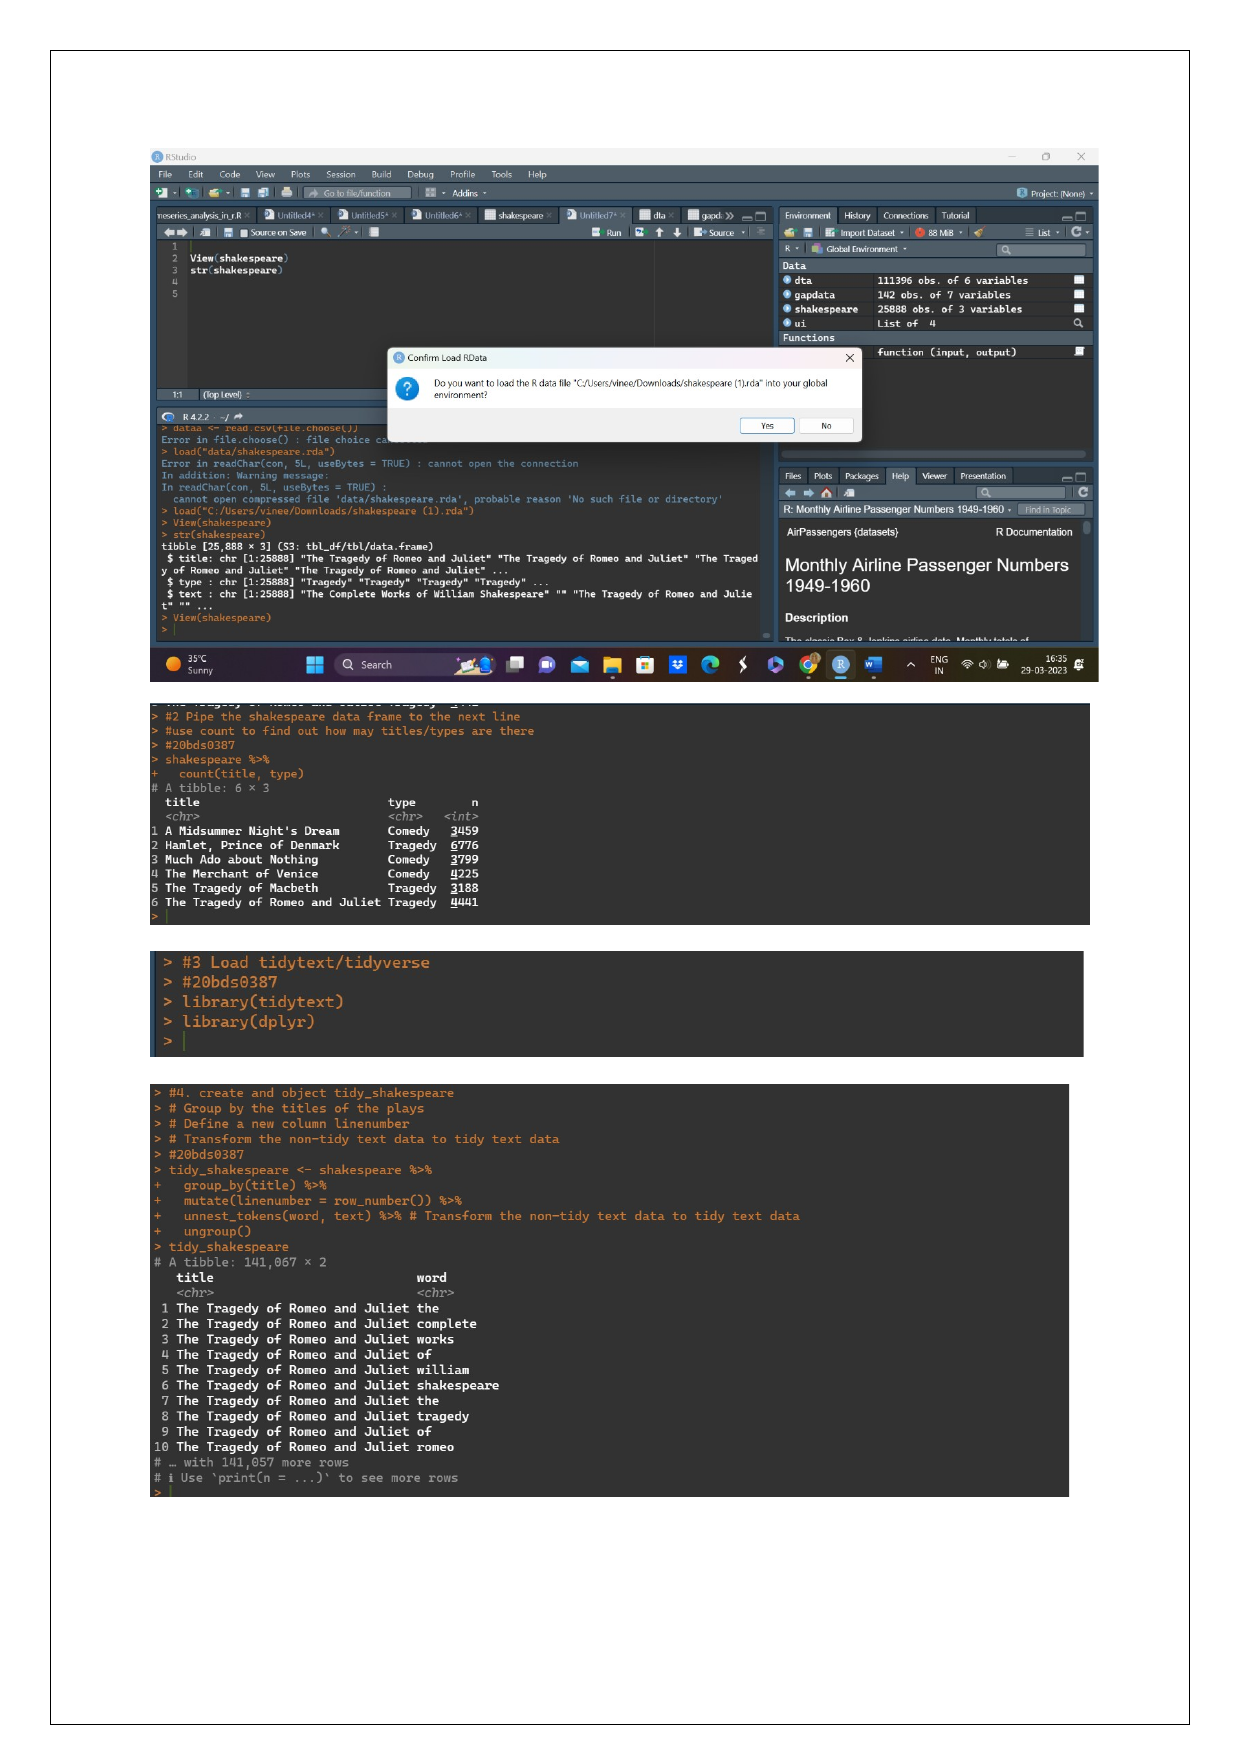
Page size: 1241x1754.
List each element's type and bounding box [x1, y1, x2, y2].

picture [150, 951, 1084, 1057]
picture [150, 703, 1090, 925]
picture [150, 148, 1099, 682]
picture [150, 1084, 1070, 1497]
